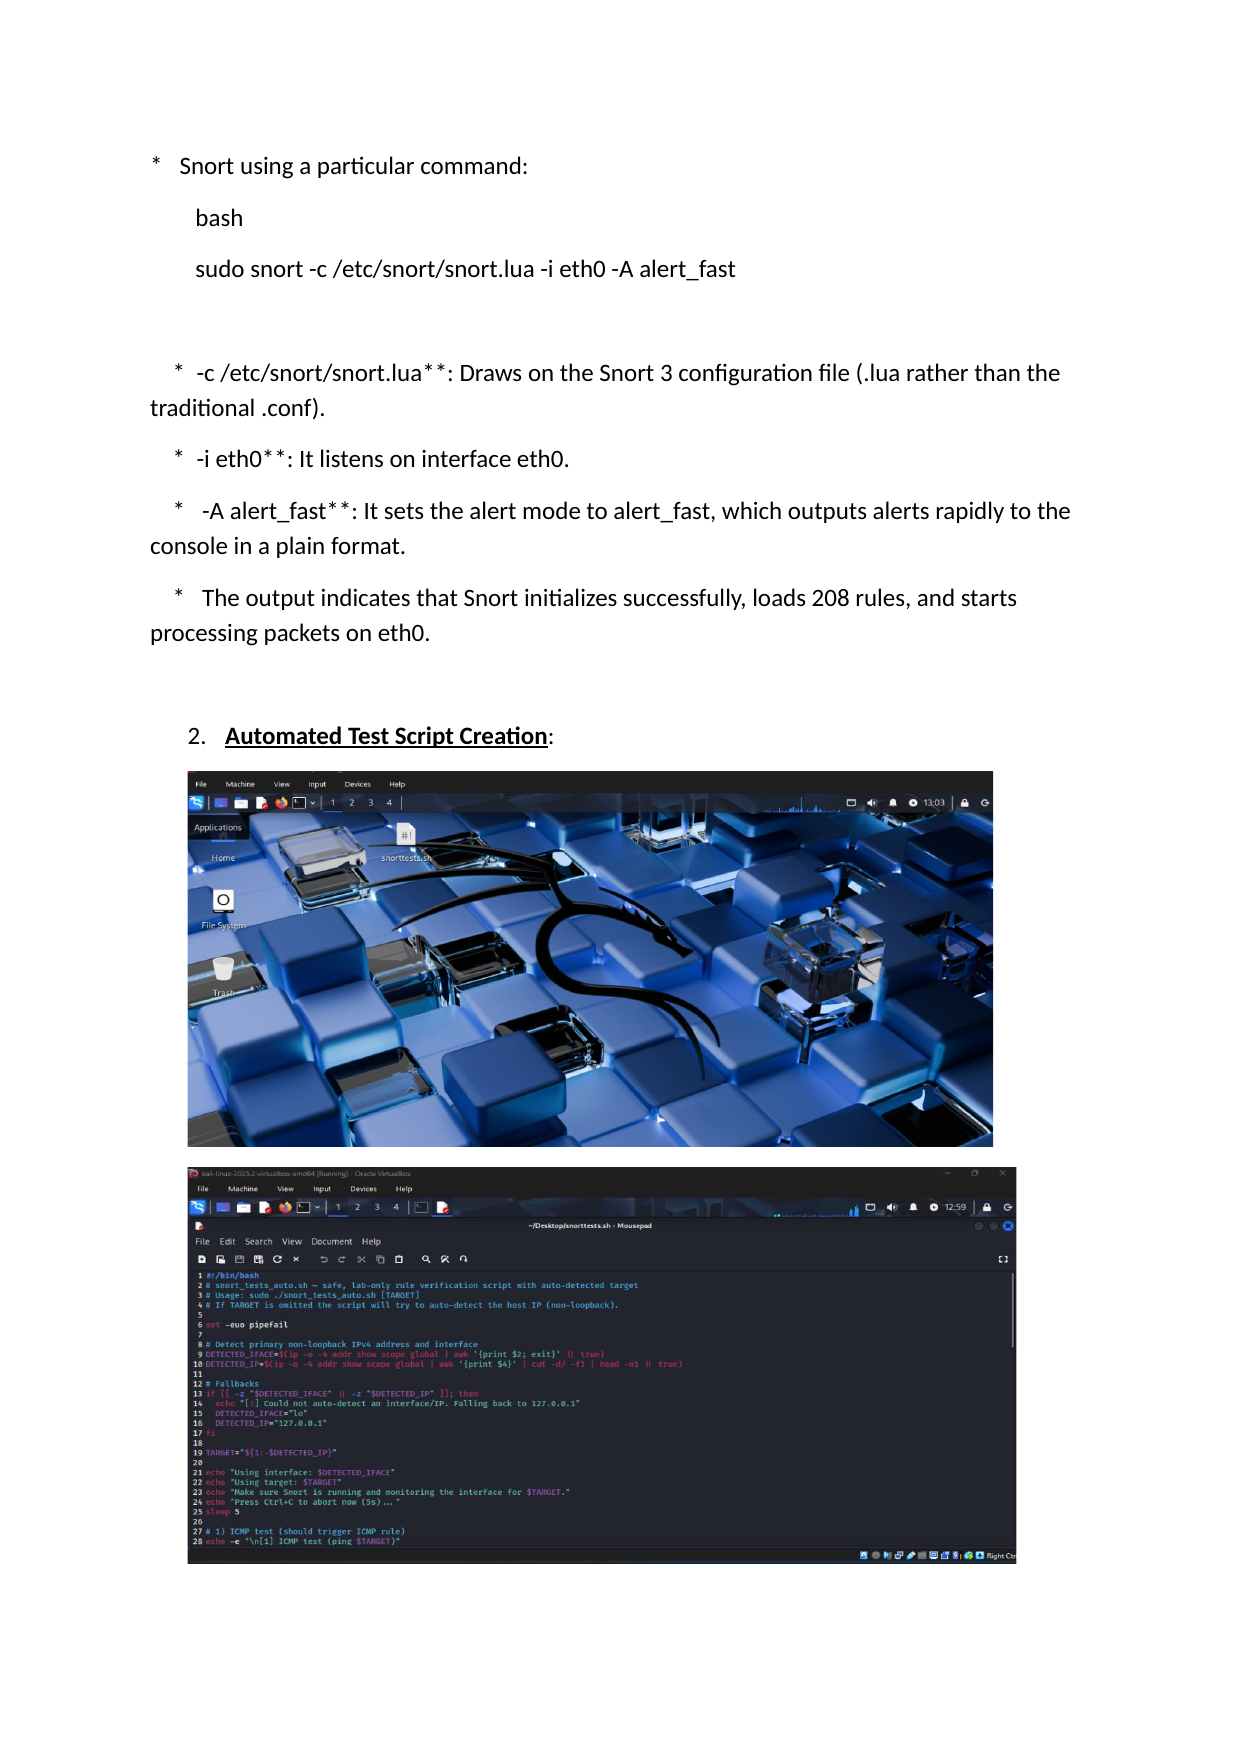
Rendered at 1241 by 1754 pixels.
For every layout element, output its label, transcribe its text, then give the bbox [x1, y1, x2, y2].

picture [187, 1167, 1017, 1564]
list Automated Test Script Creation: [187, 720, 1090, 751]
picture [187, 771, 994, 1147]
text sudo snort -c /etc/snort/snort.lua -i eth0 -A alert_fast [150, 253, 1090, 284]
text * -A alert_fast**: It sets the alert mode to alert_fast, which outputs alerts rapidly to the console in a plain format. [150, 495, 1090, 561]
text * The output indicates that Snort initializes successfully, loads 208 rules, and starts processing packets on eth0. [150, 582, 1090, 647]
text * Snort using a particular command: [150, 150, 1090, 181]
text * -c /etc/snort/snort.lua**: Draws on the Snort 3 configuration file (.lua rather than the traditional .conf). [150, 357, 1090, 422]
text * -i eth0**: It listens on interface eth0. [150, 443, 1090, 474]
text bash [150, 202, 1090, 232]
